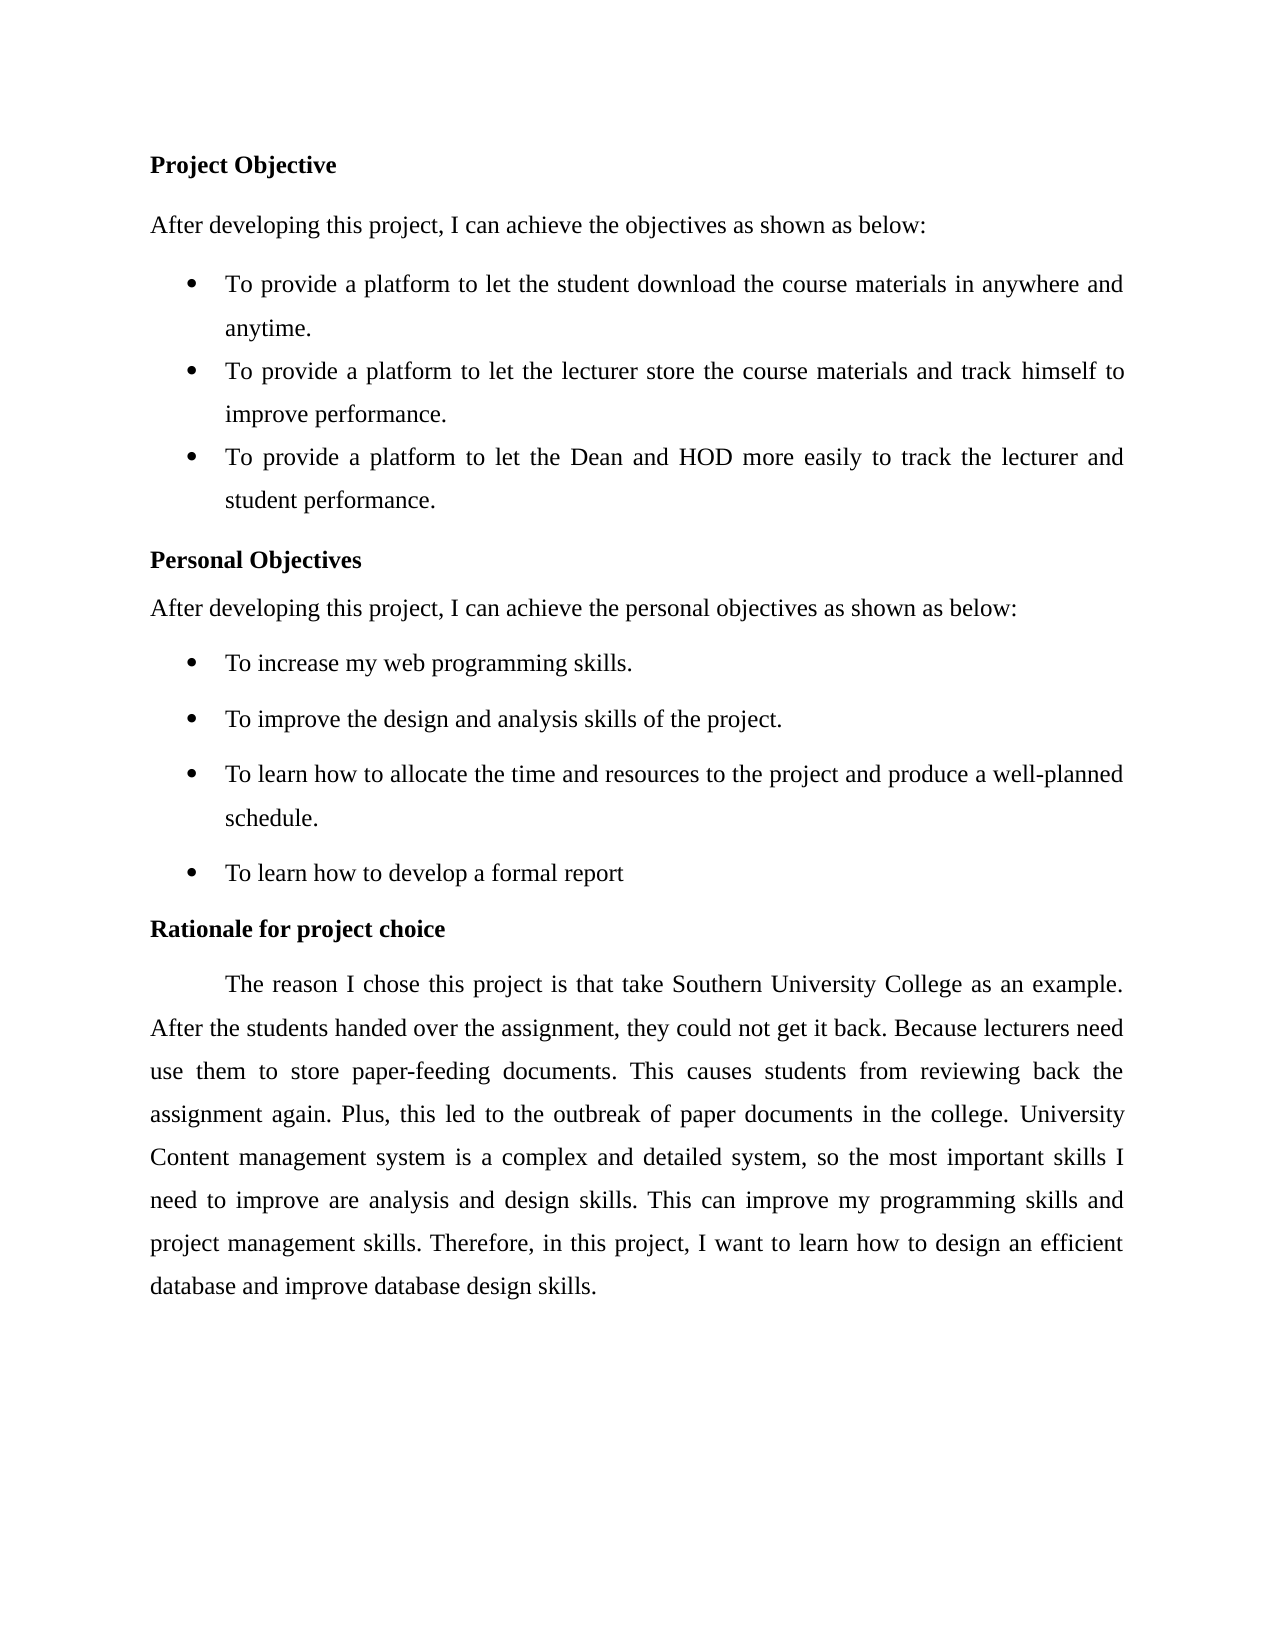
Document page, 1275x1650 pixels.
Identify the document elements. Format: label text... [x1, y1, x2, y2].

text The reason I chose this project is that take Southern University College as an example. After the students handed over the assignment, they could not get it back. Because lecturers need use them to store paper-feeding documents. This causes students from reviewing back the assignment again. Plus, this led to the outbreak of paper documents in the college. University Content management system is a complex and detailed system, so the most important skills I need to improve are analysis and design skills. This can improve my programming skills and project management skills. Therefore, in this project, I want to learn how to design an efficient database and improve database design skills. [150, 969, 1125, 1300]
text After developing this project, I can achieve the objectives as shown as below: [150, 210, 1125, 238]
list To provide a platform to let the Dean and HOD more easily to track the lecturer and student performance. [187, 442, 1125, 514]
text Personal Objectives [150, 545, 1125, 574]
text Project Objective [150, 150, 1125, 179]
text After developing this project, I can achieve the personal objectives as shown as below: [150, 593, 1125, 621]
text Rationale for project choice [150, 914, 1125, 943]
list To learn how to allocate the time and resources to the project and produce a well-planned schedule. [187, 759, 1125, 831]
list To learn how to develop a formal report [187, 858, 1125, 887]
list To provide a platform to let the student download the course materials in anywhere and anytime. [187, 269, 1125, 341]
list To increase my web programming skills. [187, 648, 1125, 677]
list To improve the design and analysis skills of the project. [187, 704, 1125, 733]
list To provide a platform to let the lecturer store the course materials and track himself to improve performance. [187, 356, 1125, 428]
